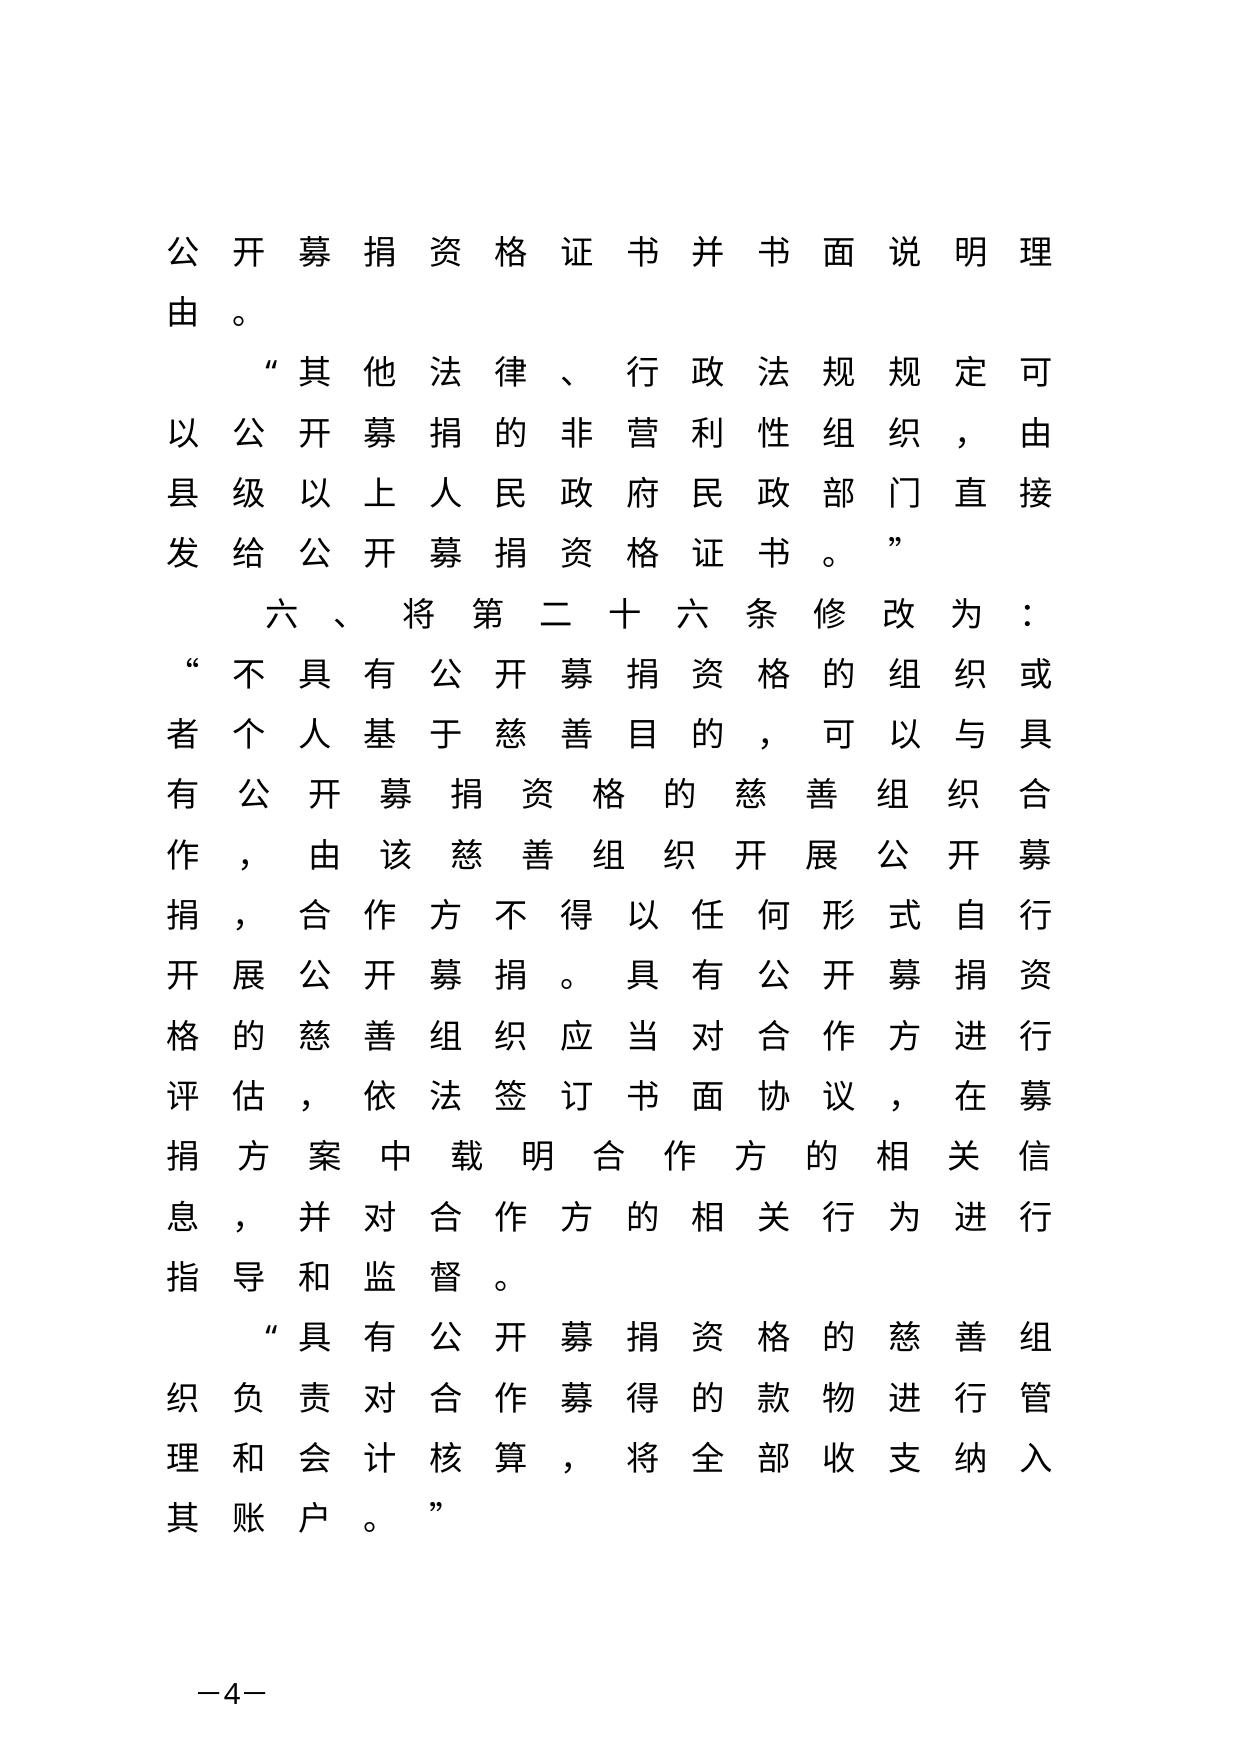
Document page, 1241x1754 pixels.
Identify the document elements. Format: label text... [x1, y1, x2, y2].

text “具有公开募捐资格的慈善组织负责对合作募得的款物进行管理和会计核算，将全部收支纳入其账户。” [167, 1305, 1085, 1546]
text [167, 219, 1085, 340]
text 六、将第二十六条修改为：“不具有公开募捐资格的组织或者个人基于慈善目的，可以与具有公开募捐资格的慈善组织合作，由该慈善组织开展公开募捐，合作方不得以任何形式自行开展公开募捐。具有公开募捐资格的慈善组织应当对合作方进行评估，依法签订书面协议，在募捐方案中载明合作方的相关信息，并对合作方的相关行为进行指导和监督。 [167, 581, 1085, 1305]
text “其他法律、行政法规规定可以公开募捐的非营利性组织，由县级以上人民政府民政部门直接发给公开募捐资格证书。” [167, 340, 1085, 581]
